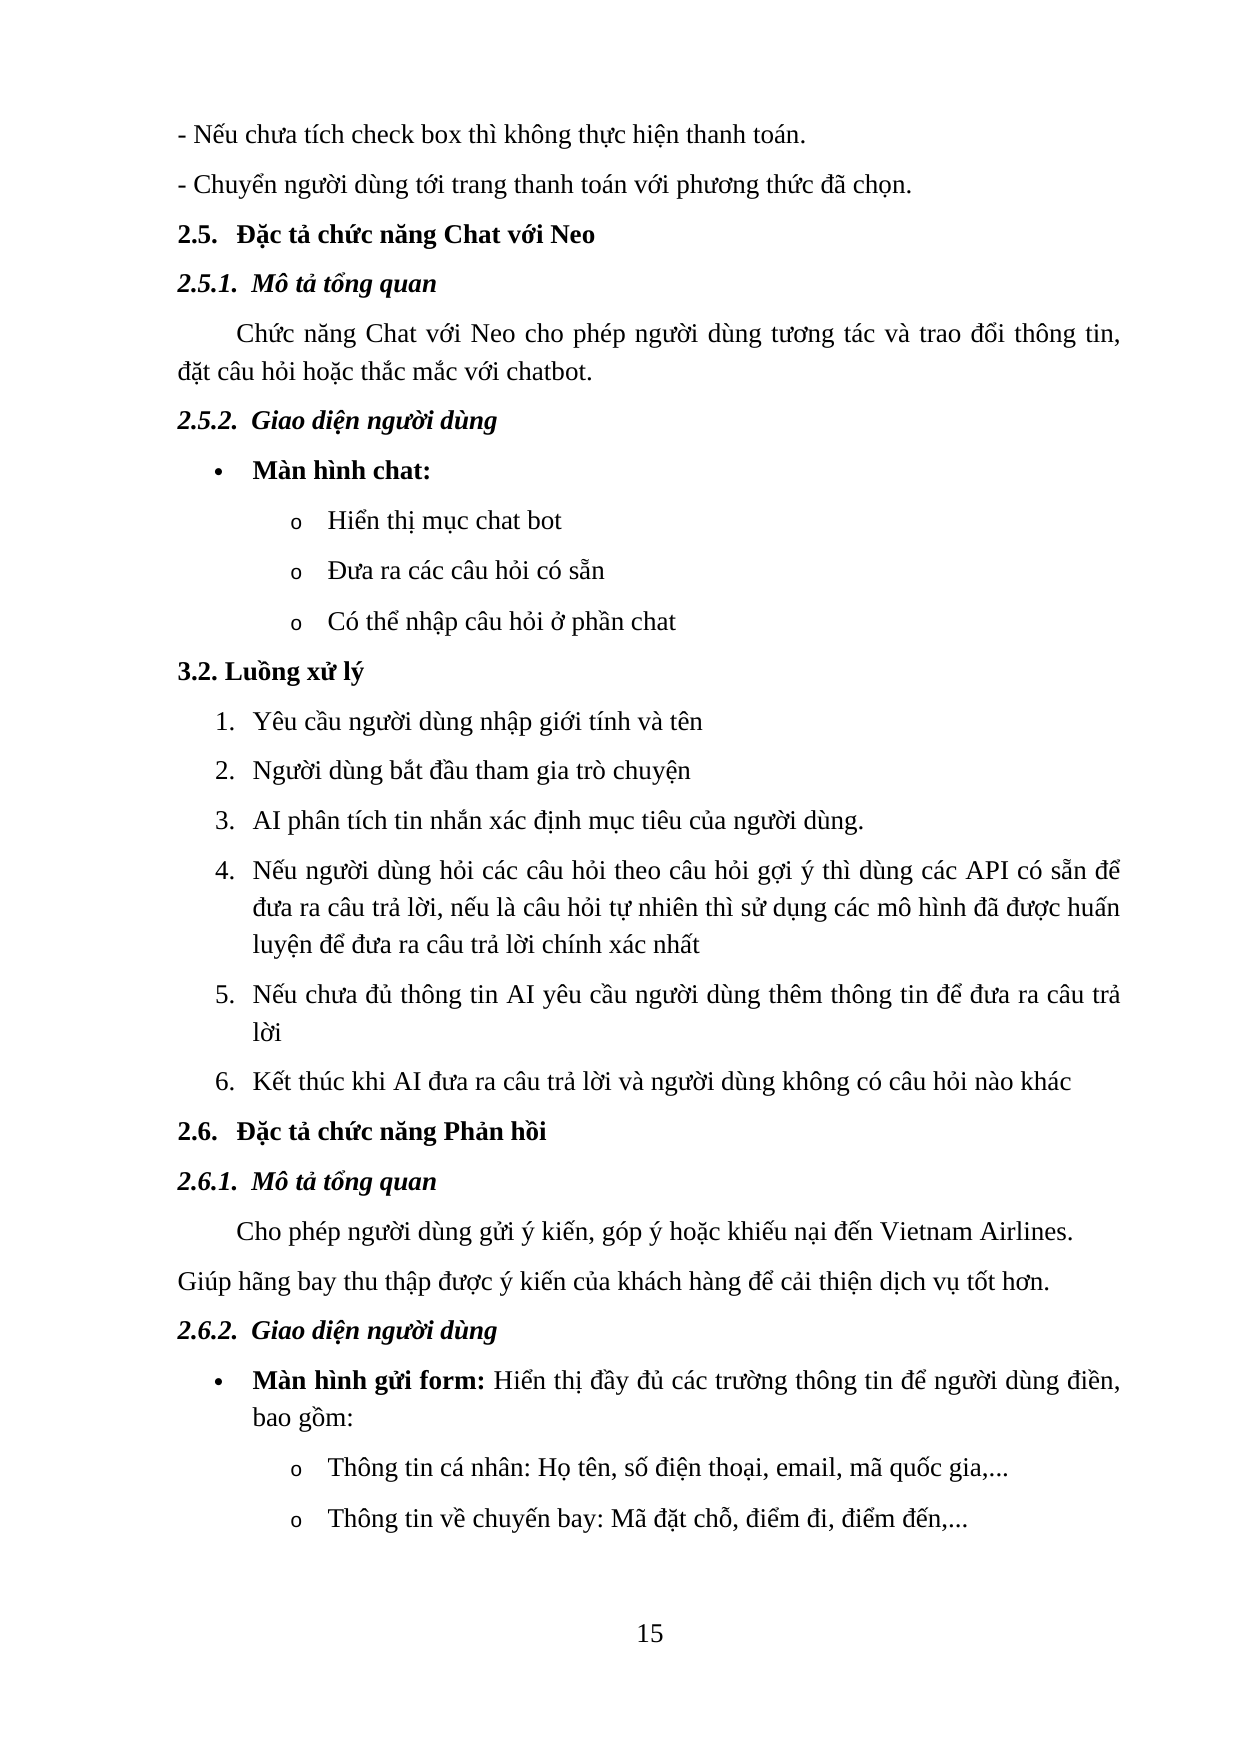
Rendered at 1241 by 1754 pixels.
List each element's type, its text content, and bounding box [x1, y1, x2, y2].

text Chức năng Chat với Neo cho phép người dùng tương tác và trao đổi thông tin, đặt câu hỏi hoặc thắc mắc với chatbot. [177, 317, 1122, 386]
list Người dùng bắt đầu tham gia trò chuyện [215, 754, 1122, 786]
list AI phân tích tin nhắn xác định mục tiêu của người dùng. [215, 804, 1122, 835]
subtitle Giao diện người dùng [177, 404, 1122, 436]
list Màn hình gửi form: Hiển thị đầy đủ các trường thông tin để người dùng điền, bao gồm: [215, 1364, 1122, 1433]
list Thông tin về chuyến bay: Mã đặt chỗ, điểm đi, điểm đến,... [290, 1502, 1122, 1533]
list Màn hình chat: [215, 454, 1122, 485]
subtitle Giao diện người dùng [177, 1314, 1122, 1346]
text - Chuyển người dùng tới trang thanh toán với phương thức đã chọn. [177, 168, 1122, 199]
text 3.2. Luồng xử lý [177, 655, 1122, 686]
subtitle Đặc tả chức năng Phản hồi [177, 1115, 1122, 1146]
list Yêu cầu người dùng nhập giới tính và tên [215, 705, 1122, 736]
list Nếu chưa đủ thông tin AI yêu cầu người dùng thêm thông tin để đưa ra câu trả lời [215, 978, 1122, 1047]
subtitle Mô tả tổng quan [177, 1165, 1122, 1196]
text Giúp hãng bay thu thập được ý kiến của khách hàng để cải thiện dịch vụ tốt hơn. [177, 1265, 1122, 1296]
list Kết thúc khi AI đưa ra câu trả lời và người dùng không có câu hỏi nào khác [215, 1066, 1122, 1097]
list Thông tin cá nhân: Họ tên, số điện thoại, email, mã quốc gia,... [290, 1451, 1122, 1483]
list Có thể nhập câu hỏi ở phần chat [290, 604, 1122, 636]
list Hiển thị mục chat bot [290, 504, 1122, 536]
subtitle Mô tả tổng quan [177, 267, 1122, 299]
text - Nếu chưa tích check box thì không thực hiện thanh toán. [177, 118, 1122, 149]
list Nếu người dùng hỏi các câu hỏi theo câu hỏi gợi ý thì dùng các API có sẵn để đưa ra câu trả lời, nếu là câu hỏi tự nhiên thì sử dụng các mô hình đã được huấn luyện để đưa ra câu trả lời chính xác nhất [215, 854, 1122, 960]
text Cho phép người dùng gửi ý kiến, góp ý hoặc khiếu nại đến Vietnam Airlines. [177, 1215, 1122, 1246]
list Đưa ra các câu hỏi có sẵn [290, 554, 1122, 586]
subtitle Đặc tả chức năng Chat với Neo [177, 218, 1122, 249]
